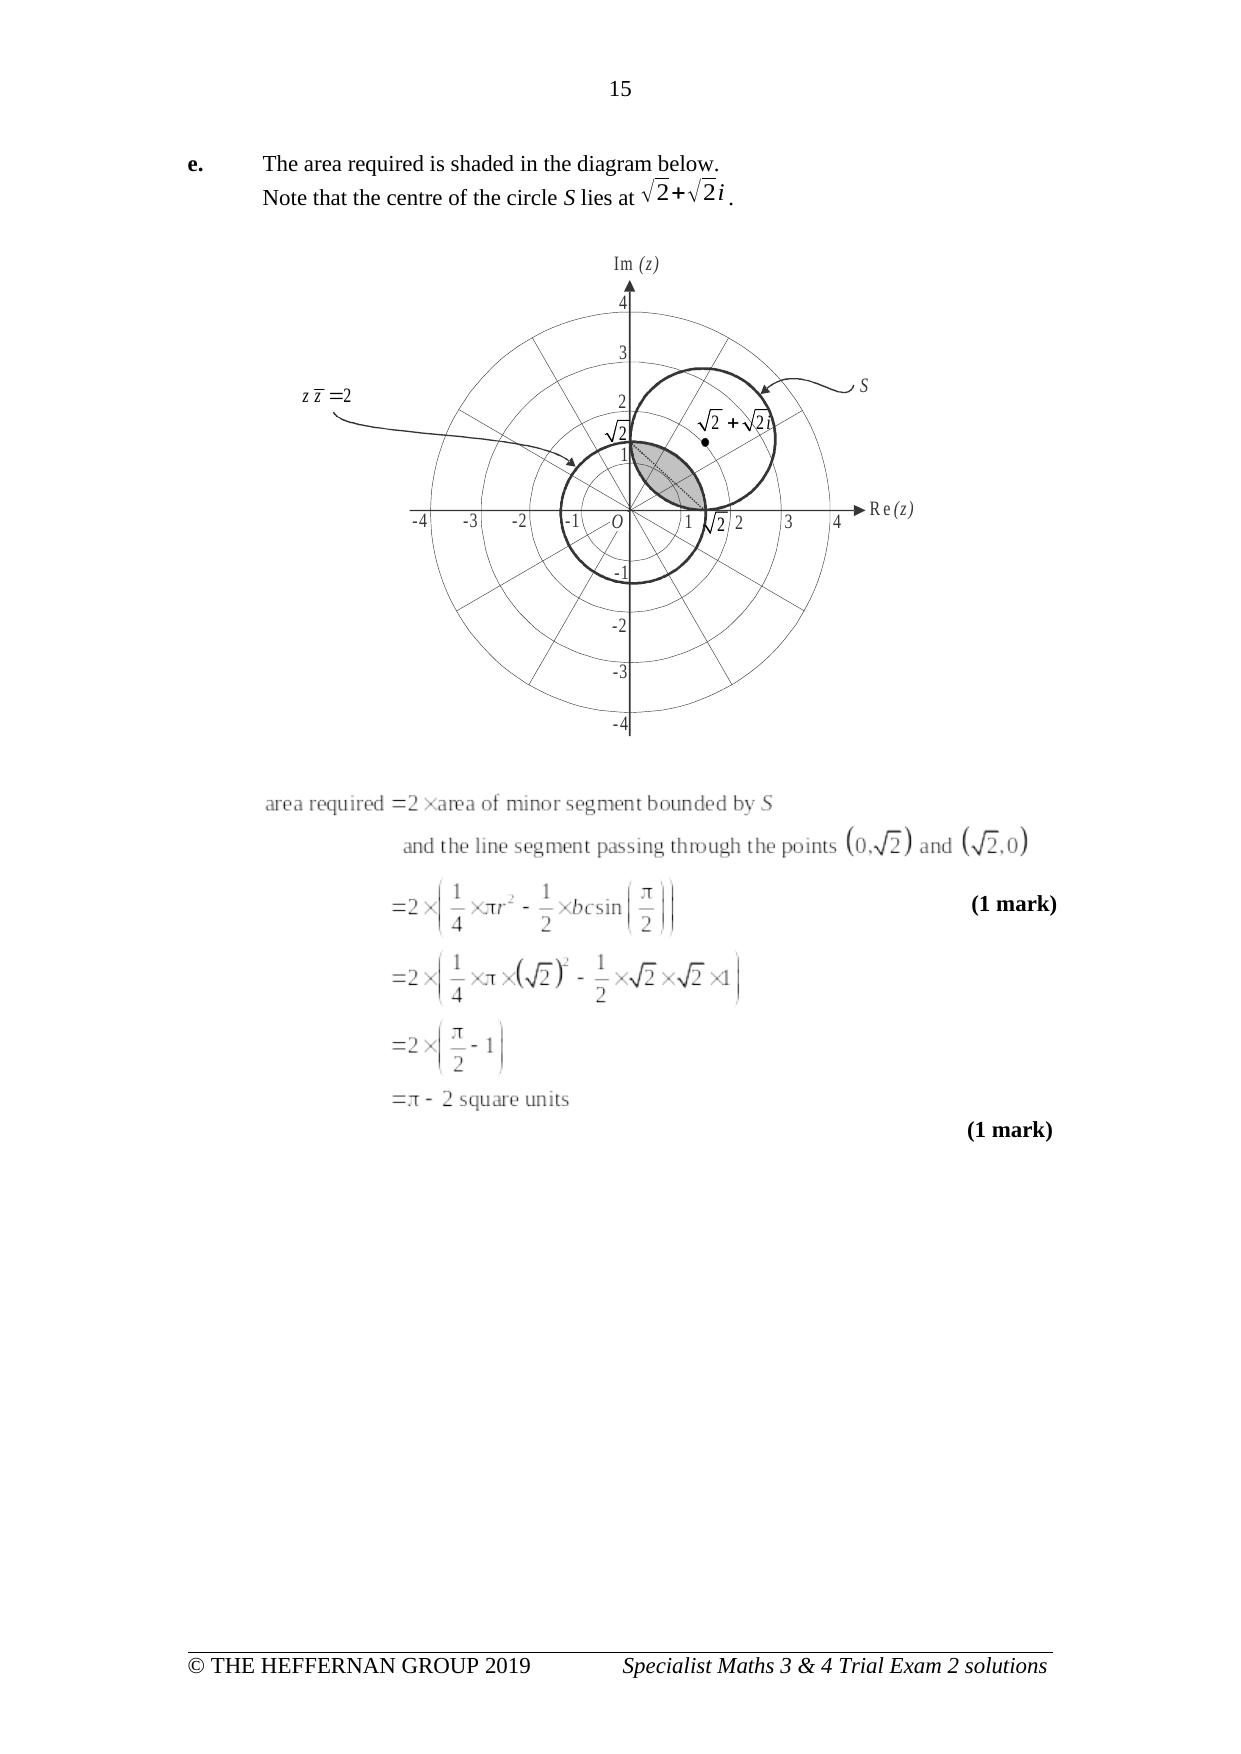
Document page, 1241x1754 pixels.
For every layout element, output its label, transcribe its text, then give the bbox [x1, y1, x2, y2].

list The area required is shaded in the diagram below. [187, 150, 1053, 176]
text (1 mark) [262, 1116, 1053, 1142]
text Note that the centre of the circle S lies at . [262, 176, 1053, 210]
